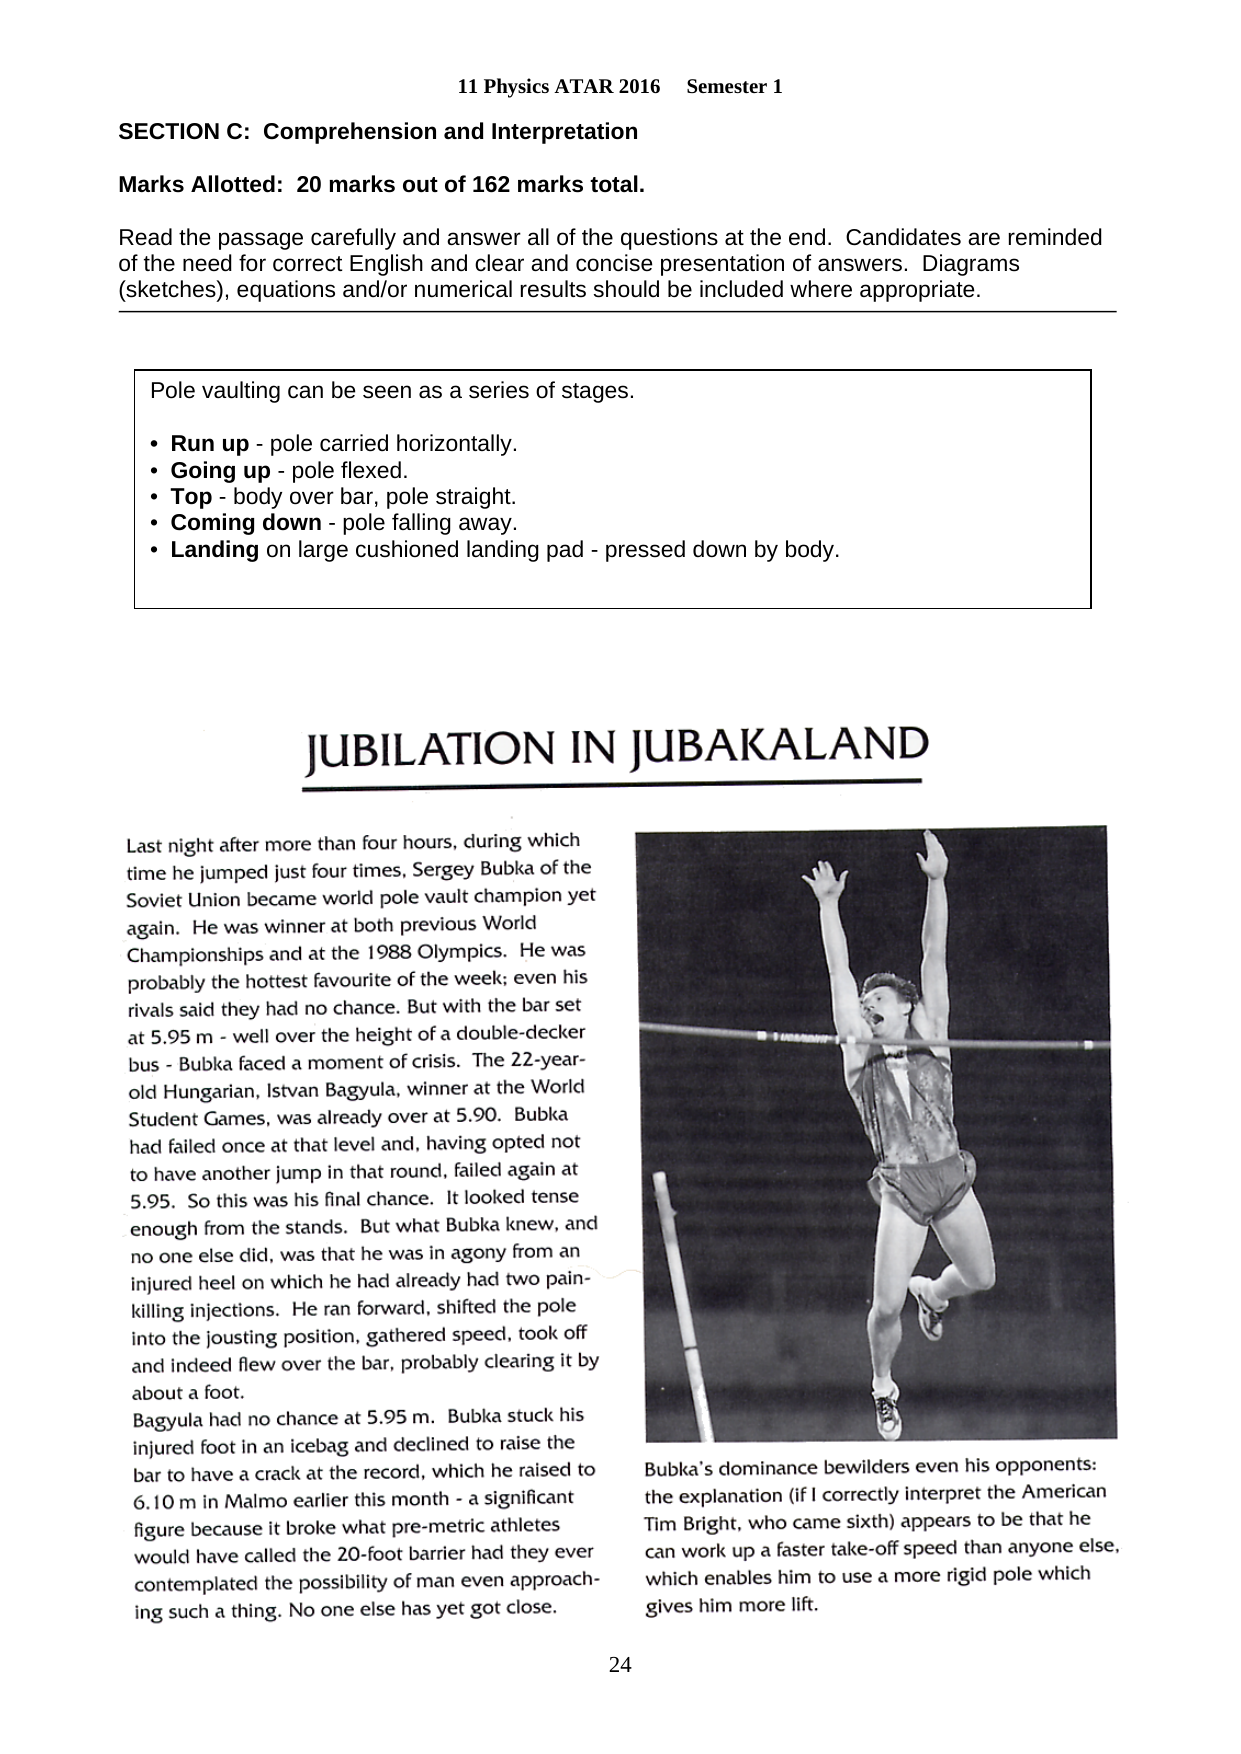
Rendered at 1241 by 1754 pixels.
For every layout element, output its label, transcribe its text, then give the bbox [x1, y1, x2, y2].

text Read the passage carefully and answer all of the questions at the end. Candidates are reminded of the need for correct English and clear and concise presentation of answers. Diagrams (sketches), equations and/or numerical results should be included where appropriate. [118, 223, 1122, 303]
picture [118, 717, 1131, 1630]
text Marks Allotted: 20 marks out of 162 marks total. [118, 171, 1122, 197]
text SECTION C: Comprehension and Interpretation [118, 118, 1122, 144]
